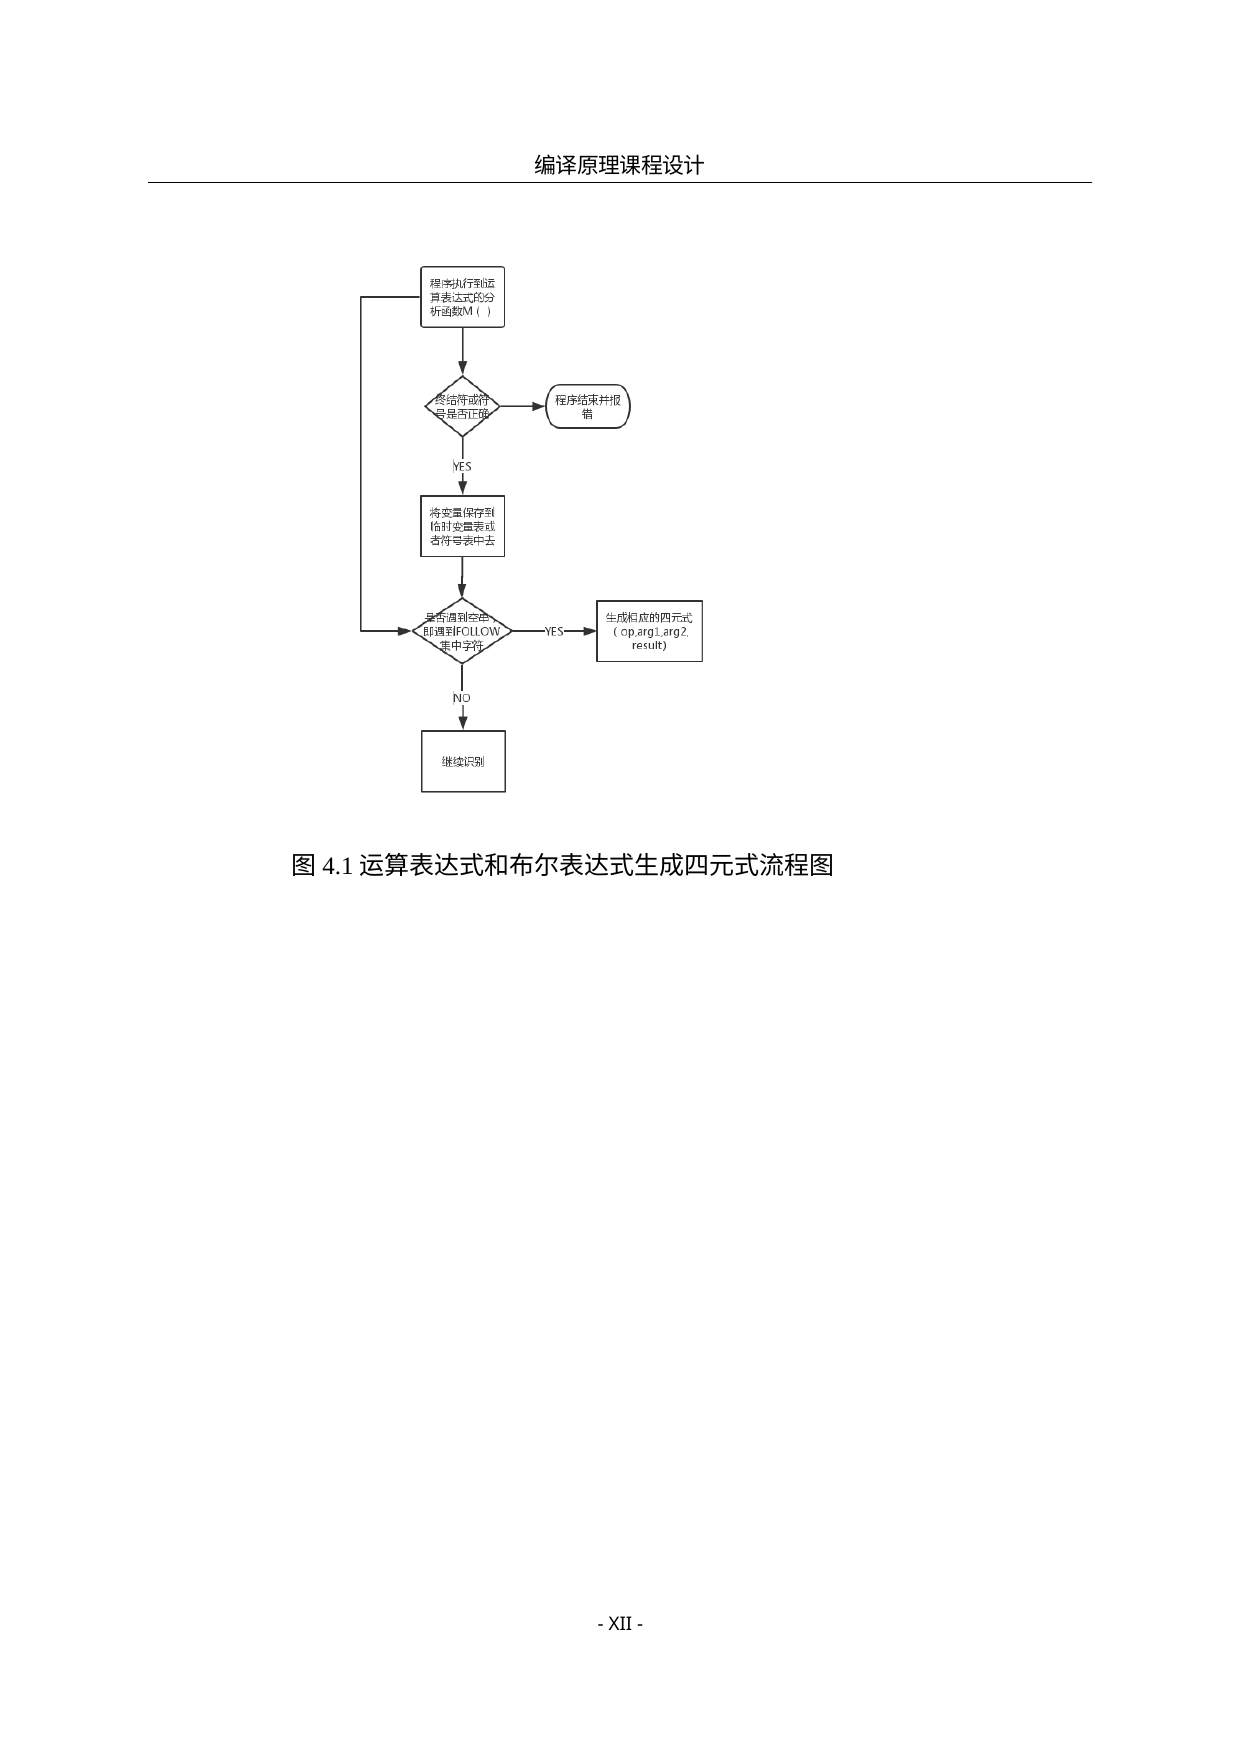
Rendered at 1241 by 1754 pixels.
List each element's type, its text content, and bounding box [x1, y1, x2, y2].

text 图 4.1 运算表达式和布尔表达式生成四元式流程图 [148, 846, 1092, 882]
picture [222, 245, 754, 839]
